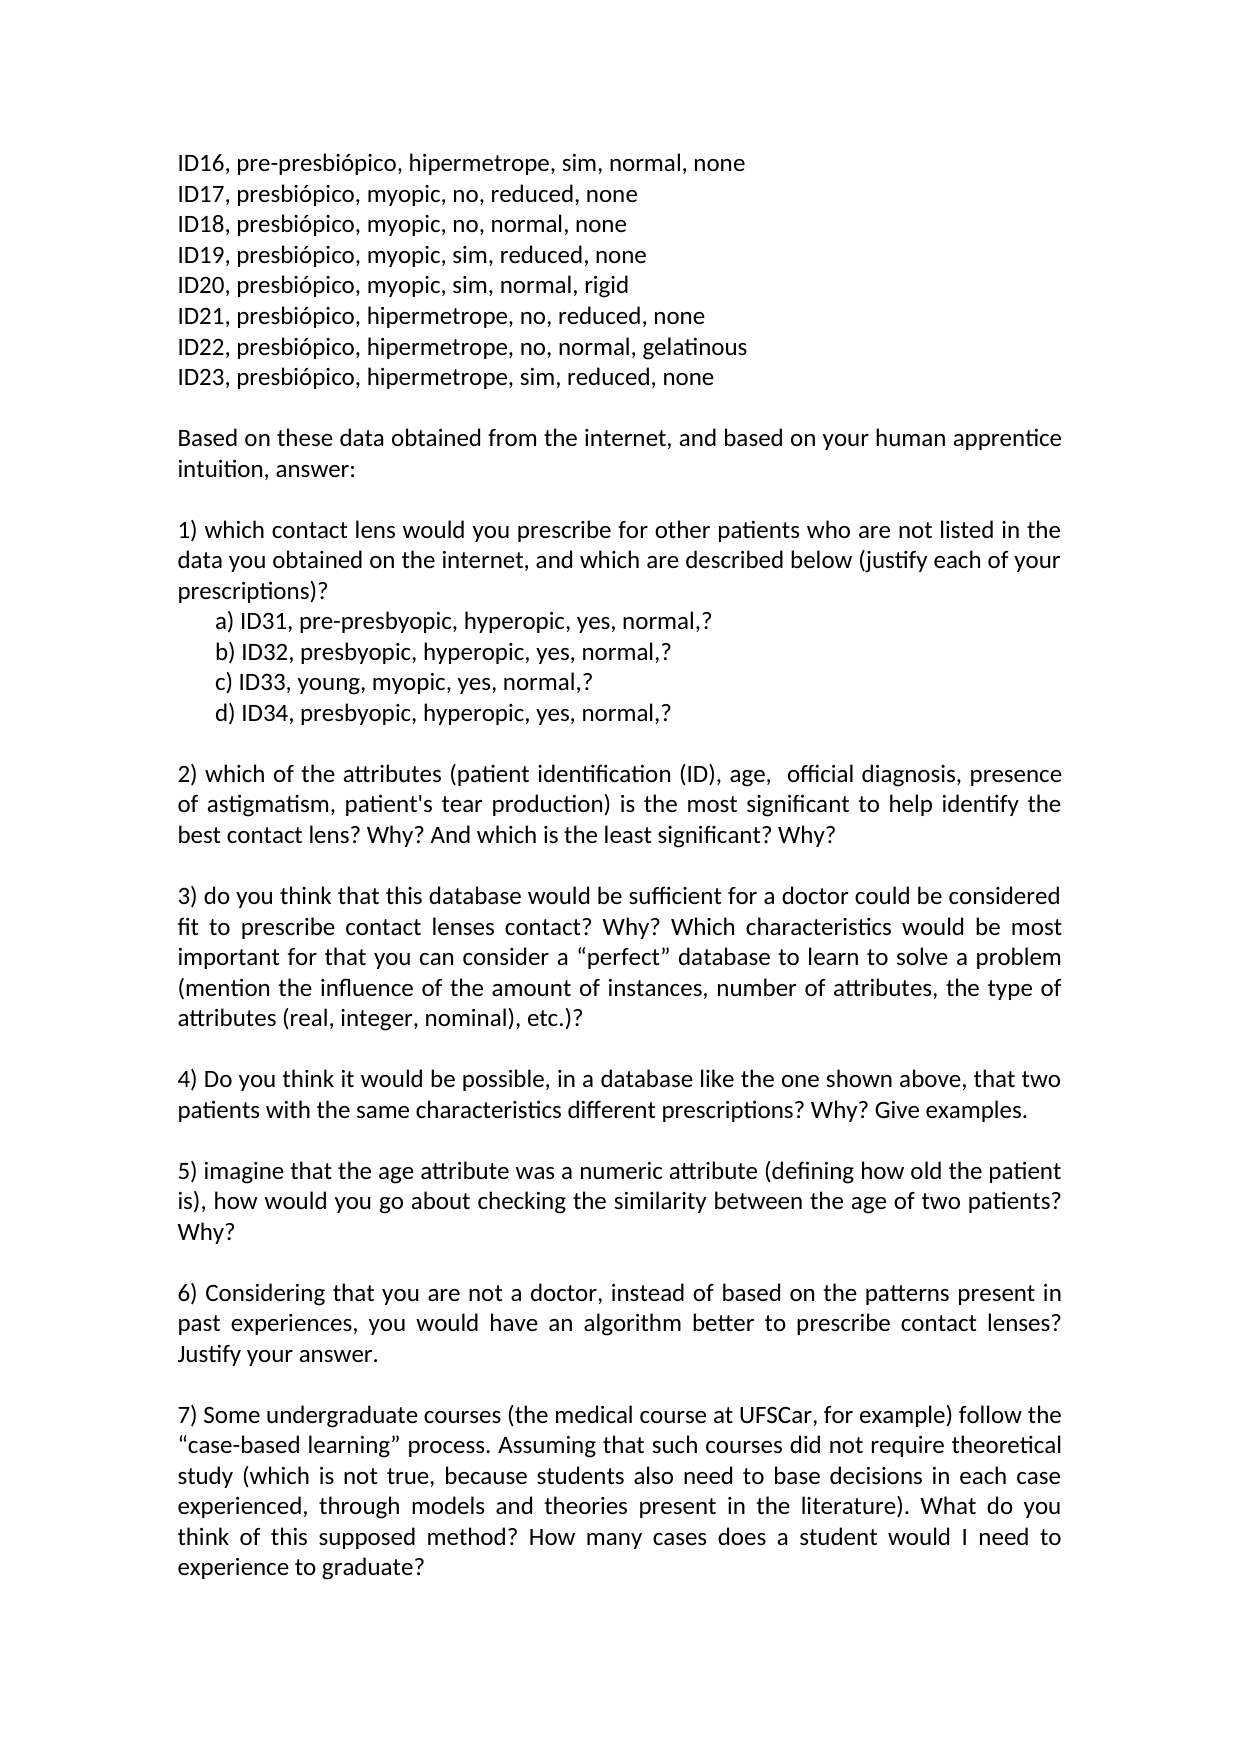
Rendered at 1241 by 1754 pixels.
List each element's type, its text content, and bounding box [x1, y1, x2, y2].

text ID18, presbiópico, myopic, no, normal, none [177, 209, 1063, 239]
text Based on these data obtained from the internet, and based on your human apprentice intuition, answer: [177, 422, 1063, 483]
text 1) which contact lens would you prescribe for other patients who are not listed in the data you obtained on the internet, and which are described below (justify each of your prescriptions)? [177, 514, 1063, 605]
text ID16, pre-presbiópico, hipermetrope, sim, normal, none [177, 148, 1063, 178]
text ID23, presbiópico, hipermetrope, sim, reduced, none [177, 361, 1063, 392]
text a) ID31, pre-presbyopic, hyperopic, yes, normal,? [177, 605, 1063, 636]
text d) ID34, presbyopic, hyperopic, yes, normal,? [177, 697, 1063, 727]
text ID21, presbiópico, hipermetrope, no, reduced, none [177, 300, 1063, 331]
text ID22, presbiópico, hipermetrope, no, normal, gelatinous [177, 331, 1063, 361]
text b) ID32, presbyopic, hyperopic, yes, normal,? [177, 636, 1063, 666]
text 7) Some undergraduate courses (the medical course at UFSCar, for example) follow the “case-based learning” process. Assuming that such courses did not require theoretical study (which is not true, because students also need to base decisions in each case experienced, through models and theories present in the literature). What do you think of this supposed method? How many cases does a student would I need to experience to graduate? [177, 1399, 1063, 1582]
text 2) which of the attributes (patient identification (ID), age, official diagnosis, presence of astigmatism, patient's tear production) is the most significant to help identify the best contact lens? Why? And which is the least significant? Why? [177, 758, 1063, 849]
text c) ID33, young, myopic, yes, normal,? [177, 666, 1063, 697]
text ID17, presbiópico, myopic, no, reduced, none [177, 178, 1063, 209]
text 5) imagine that the age attribute was a numeric attribute (defining how old the patient is), how would you go about checking the similarity between the age of two patients? Why? [177, 1155, 1063, 1246]
text ID19, presbiópico, myopic, sim, reduced, none [177, 239, 1063, 270]
text 3) do you think that this database would be sufficient for a doctor could be considered fit to prescribe contact lenses contact? Why? Which characteristics would be most important for that you can consider a “perfect” database to learn to solve a problem (mention the influence of the amount of instances, number of attributes, the type of attributes (real, integer, nominal), etc.)? [177, 880, 1063, 1033]
text 4) Do you think it would be possible, in a database like the one shown above, that two patients with the same characteristics different prescriptions? Why? Give examples. [177, 1063, 1063, 1124]
text ID20, presbiópico, myopic, sim, normal, rigid [177, 270, 1063, 300]
text 6) Considering that you are not a doctor, instead of based on the patterns present in past experiences, you would have an algorithm better to prescribe contact lenses? Justify your answer. [177, 1277, 1063, 1368]
